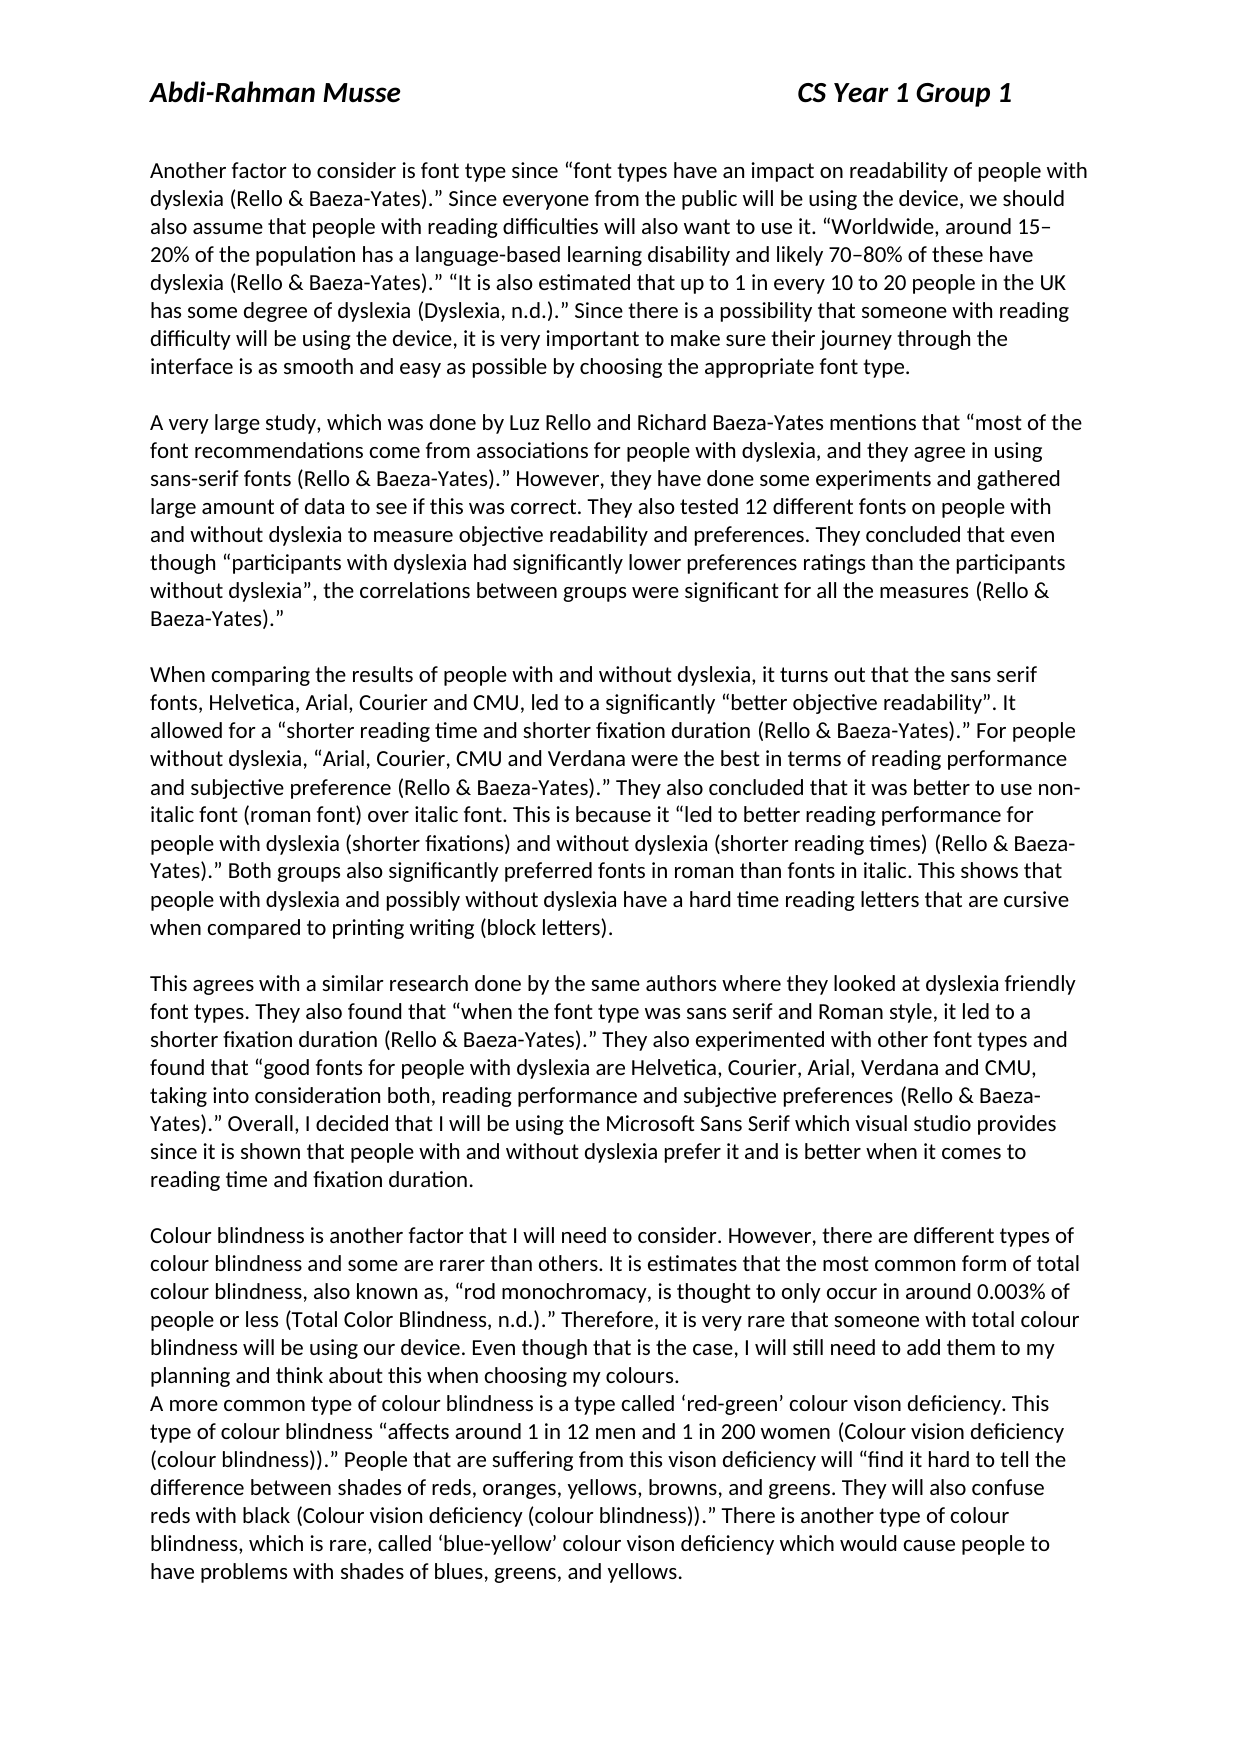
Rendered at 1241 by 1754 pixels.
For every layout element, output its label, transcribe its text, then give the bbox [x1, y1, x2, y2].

text When comparing the results of people with and without dyslexia, it turns out that the sans serif fonts, Helvetica, Arial, Courier and CMU, led to a significantly “better objective readability”. It allowed for a “shorter reading time and shorter fixation duration .” For people without dyslexia, “Arial, Courier, CMU and Verdana were the best in terms of reading performance and subjective preference .” They also concluded that it was better to use non-italic font (roman font) over italic font. This is because it “led to better reading performance for people with dyslexia (shorter fixations) and without dyslexia (shorter reading times) .” Both groups also significantly preferred fonts in roman than fonts in italic. This shows that people with dyslexia and possibly without dyslexia have a hard time reading letters that are cursive when compared to printing writing (block letters). [150, 661, 1090, 941]
text This agrees with a similar research done by the same authors where they looked at dyslexia friendly font types. They also found that “when the font type was sans serif and Roman style, it led to a shorter fixation duration .” They also experimented with other font types and found that “good fonts for people with dyslexia are Helvetica, Courier, Arial, Verdana and CMU, taking into consideration both, reading performance and subjective preferences .” Overall, I decided that I will be using the Microsoft Sans Serif which visual studio provides since it is shown that people with and without dyslexia prefer it and is better when it comes to reading time and fixation duration. [150, 969, 1090, 1193]
text A more common type of colour blindness is a type called ‘red-green’ colour vison deficiency. This type of colour blindness “affects around 1 in 12 men and 1 in 200 women .” People that are suffering from this vison deficiency will “find it hard to tell the difference between shades of reds, oranges, yellows, browns, and greens. They will also confuse reds with black .” There is another type of colour blindness, which is rare, called ‘blue-yellow’ colour vison deficiency which would cause people to have problems with shades of blues, greens, and yellows. [150, 1389, 1090, 1585]
text Another factor to consider is font type since “font types have an impact on readability of people with dyslexia .” Since everyone from the public will be using the device, we should also assume that people with reading difficulties will also want to use it. “Worldwide, around 15–20% of the population has a language-based learning disability and likely 70–80% of these have dyslexia .” “It is also estimated that up to 1 in every 10 to 20 people in the UK has some degree of dyslexia .” Since there is a possibility that someone with reading difficulty will be using the device, it is very important to make sure their journey through the interface is as smooth and easy as possible by choosing the appropriate font type. [150, 156, 1090, 380]
text A very large study, which was done by Luz Rello and Richard Baeza-Yates mentions that “most of the font recommendations come from associations for people with dyslexia, and they agree in using sans-serif fonts .” However, they have done some experiments and gathered large amount of data to see if this was correct. They also tested 12 different fonts on people with and without dyslexia to measure objective readability and preferences. They concluded that even though “participants with dyslexia had significantly lower preferences ratings than the participants without dyslexia”, the correlations between groups were significant for all the measures .” [150, 408, 1090, 632]
text Colour blindness is another factor that I will need to consider. However, there are different types of colour blindness and some are rarer than others. It is estimates that the most common form of total colour blindness, also known as, “rod monochromacy, is thought to only occur in around 0.003% of people or less .” Therefore, it is very rare that someone with total colour blindness will be using our device. Even though that is the case, I will still need to add them to my planning and think about this when choosing my colours. [150, 1221, 1090, 1389]
